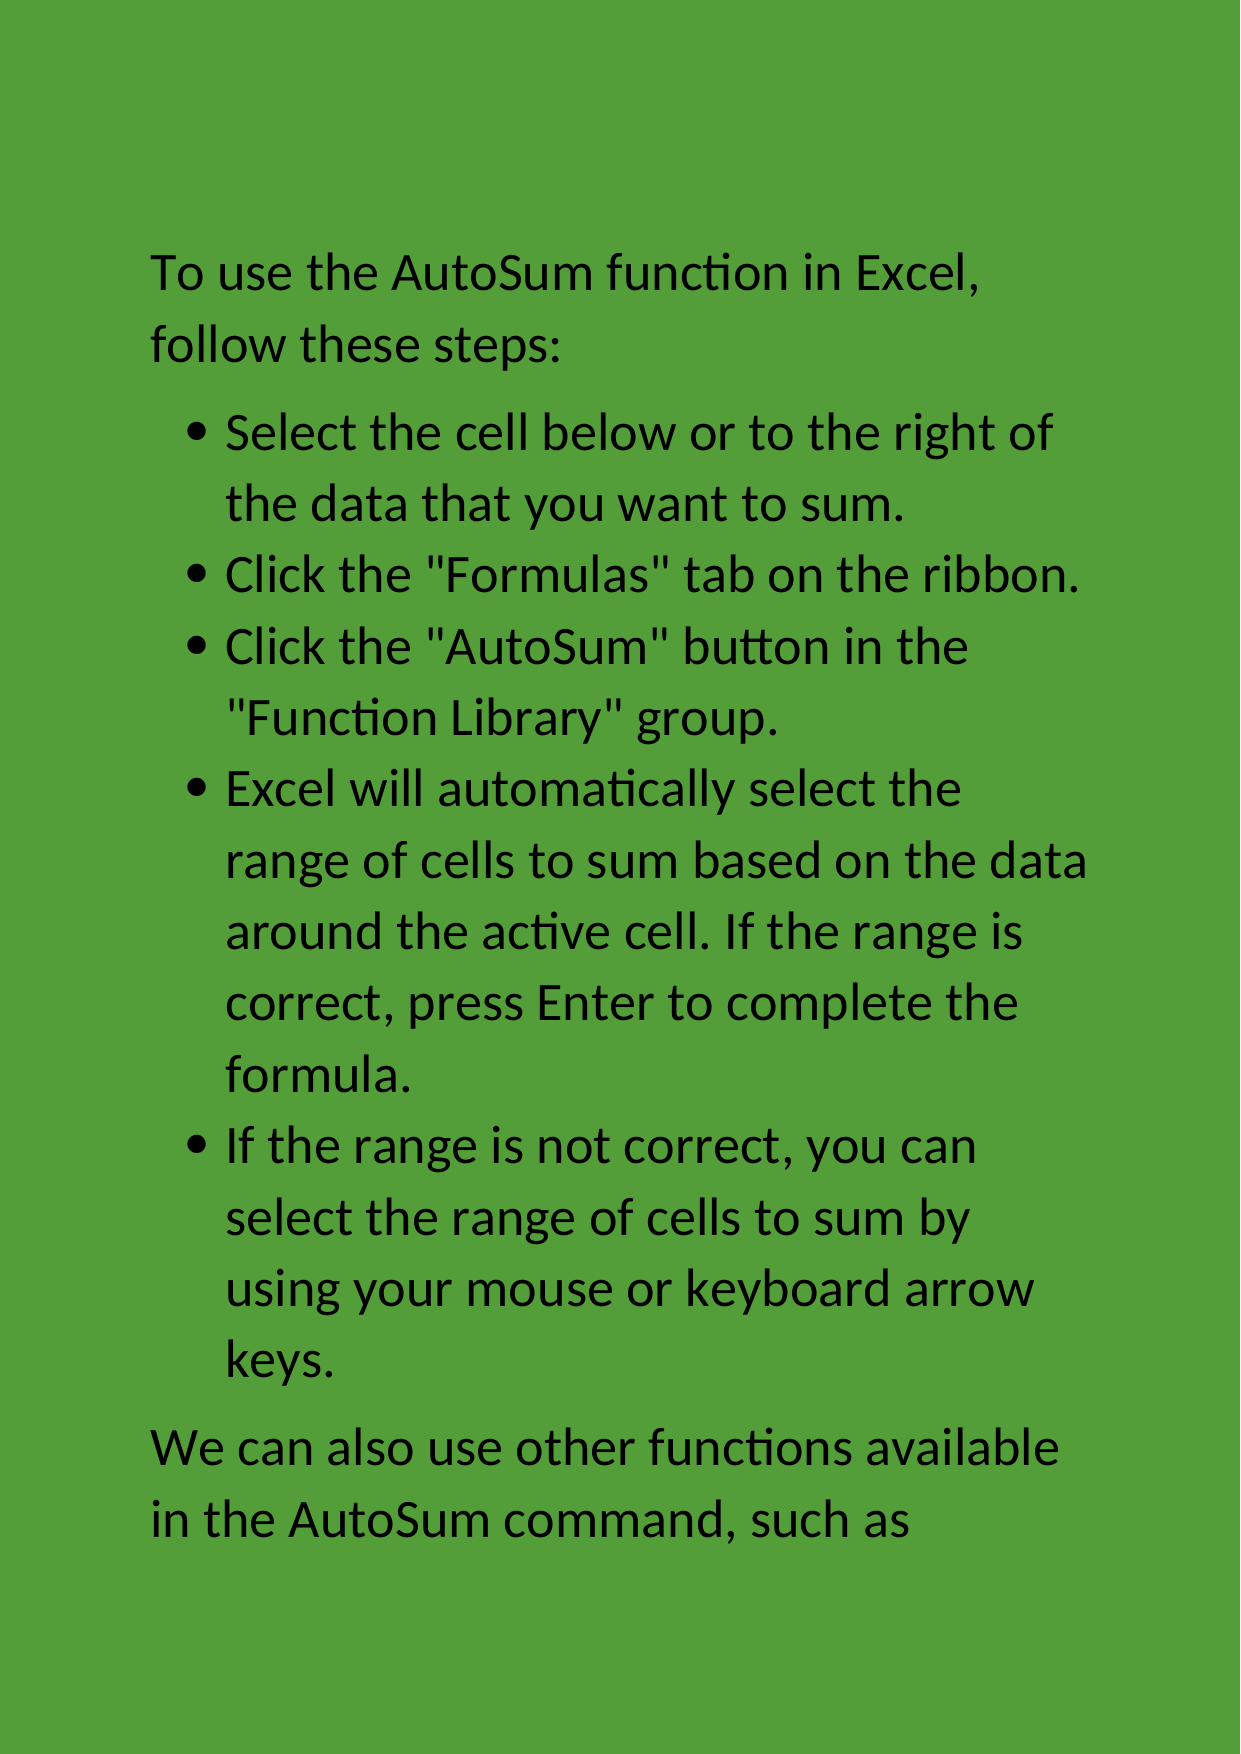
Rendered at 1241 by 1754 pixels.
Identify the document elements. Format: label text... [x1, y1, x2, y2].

list Excel will automatically select the range of cells to sum based on the data around the active cell. If the range is correct, press Enter to complete the formula. [187, 754, 1090, 1106]
list Click the "AutoSum" button in the "Function Library" group. [187, 611, 1090, 749]
list Select the cell below or to the right of the data that you want to sum. [187, 397, 1090, 535]
list Click the "Formulas" tab on the ribbon. [187, 540, 1090, 606]
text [150, 1413, 1090, 1551]
list If the range is not correct, you can select the range of cells to sum by using your mouse or keyboard arrow keys. [187, 1111, 1090, 1391]
text To use the AutoSum function in Excel, follow these steps: [150, 238, 1090, 376]
